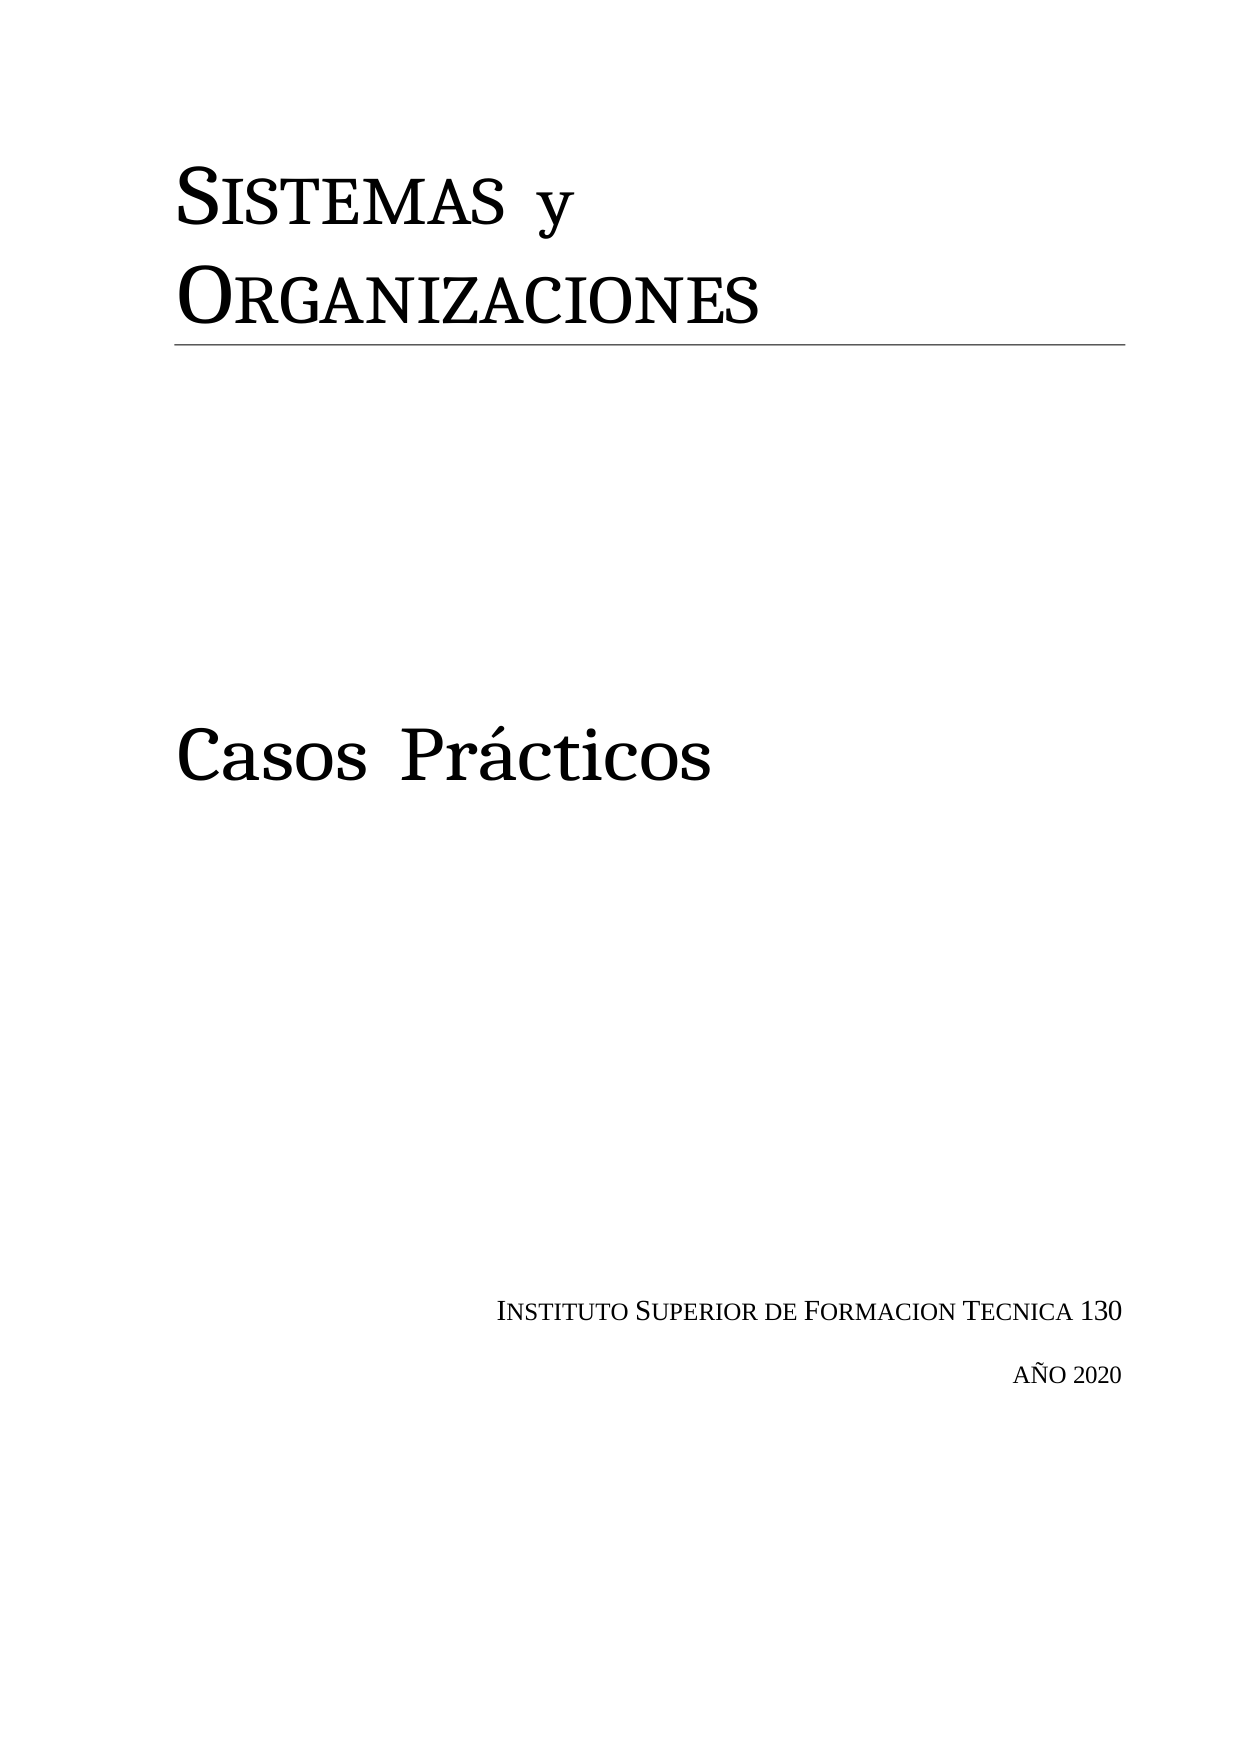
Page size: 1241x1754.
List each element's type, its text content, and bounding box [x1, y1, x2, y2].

text SISTEMAS y [177, 145, 1219, 244]
subtitle AÑO 2020 [158, 1360, 1122, 1389]
text Casos Prácticos [177, 711, 1219, 800]
subtitle INSTITUTO SUPERIOR DE FORMACION TECNICA 130 [158, 1293, 1123, 1327]
title Organizaciones [177, 244, 1219, 343]
